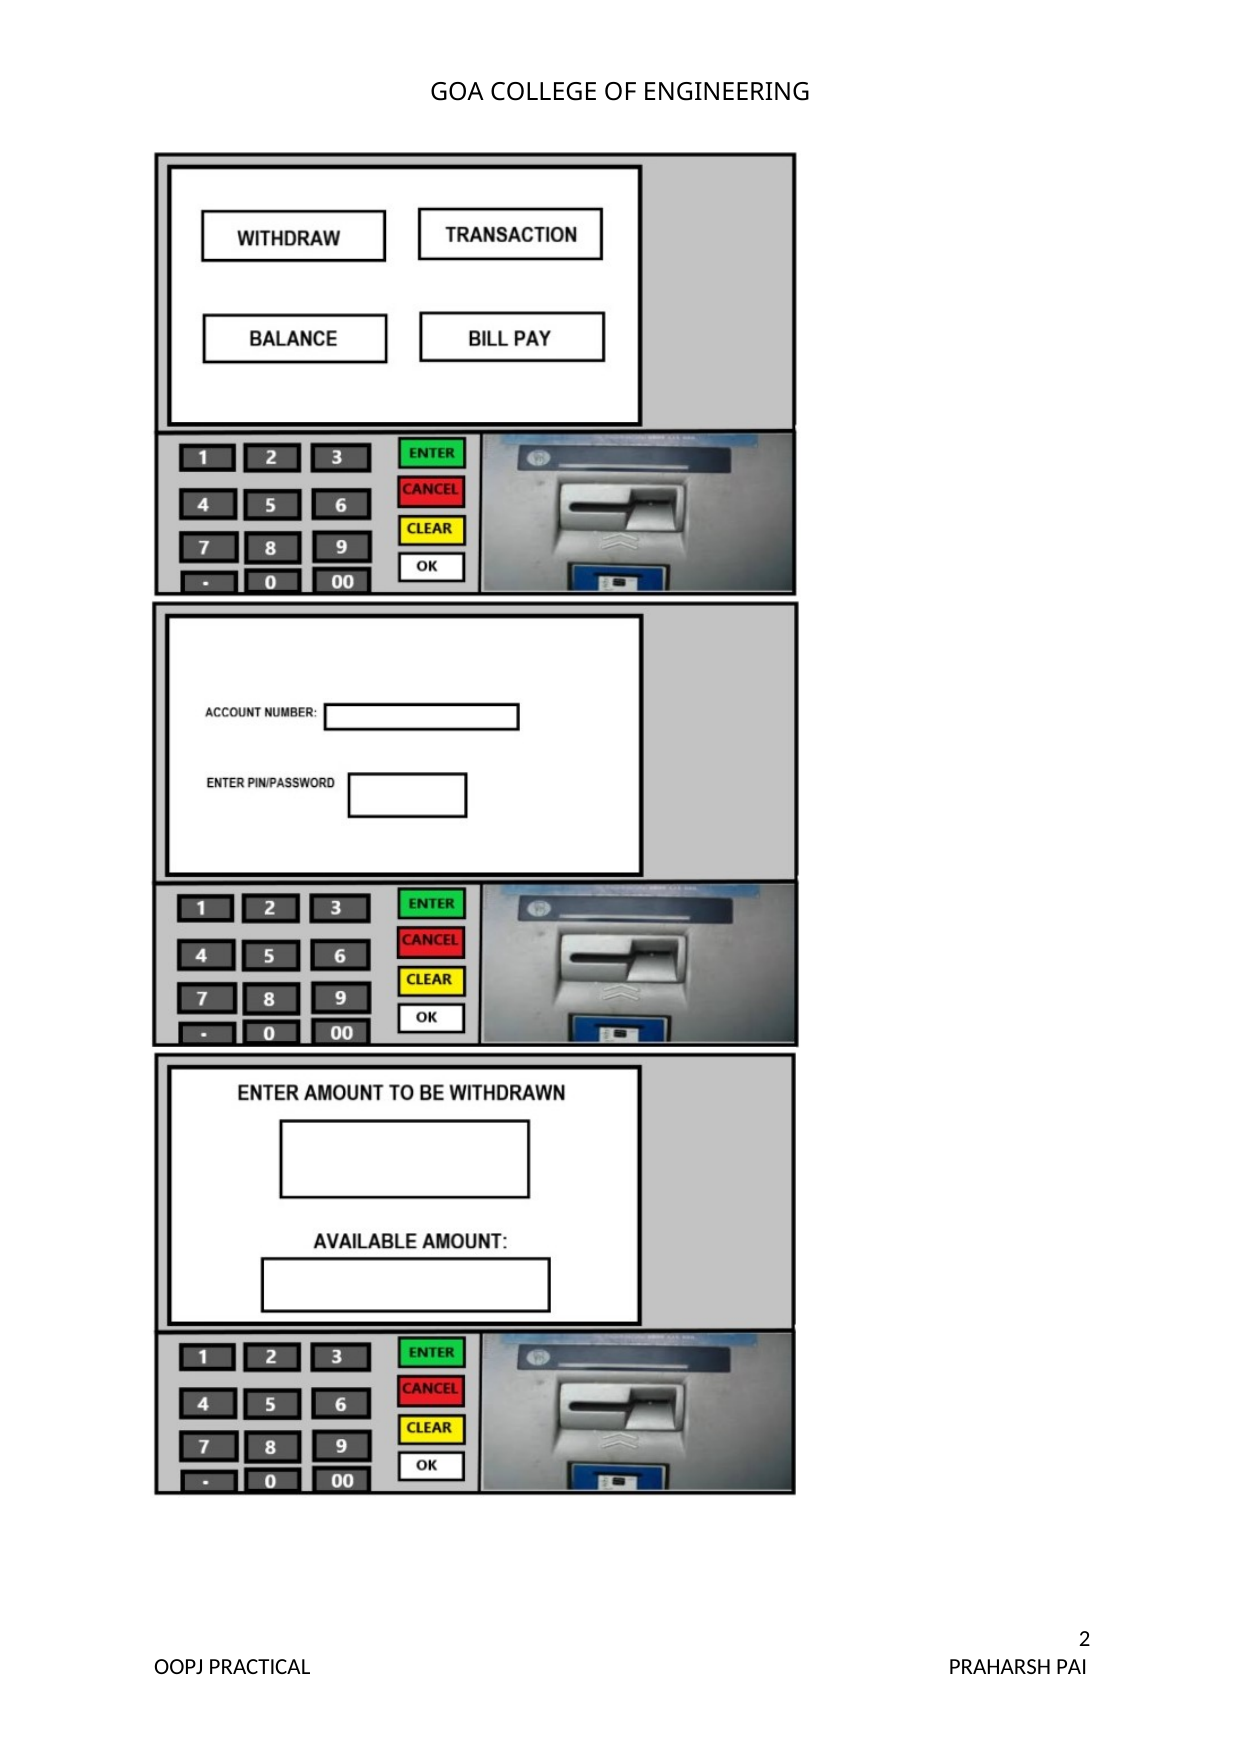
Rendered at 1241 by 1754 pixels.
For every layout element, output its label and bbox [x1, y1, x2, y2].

picture [150, 150, 801, 1498]
